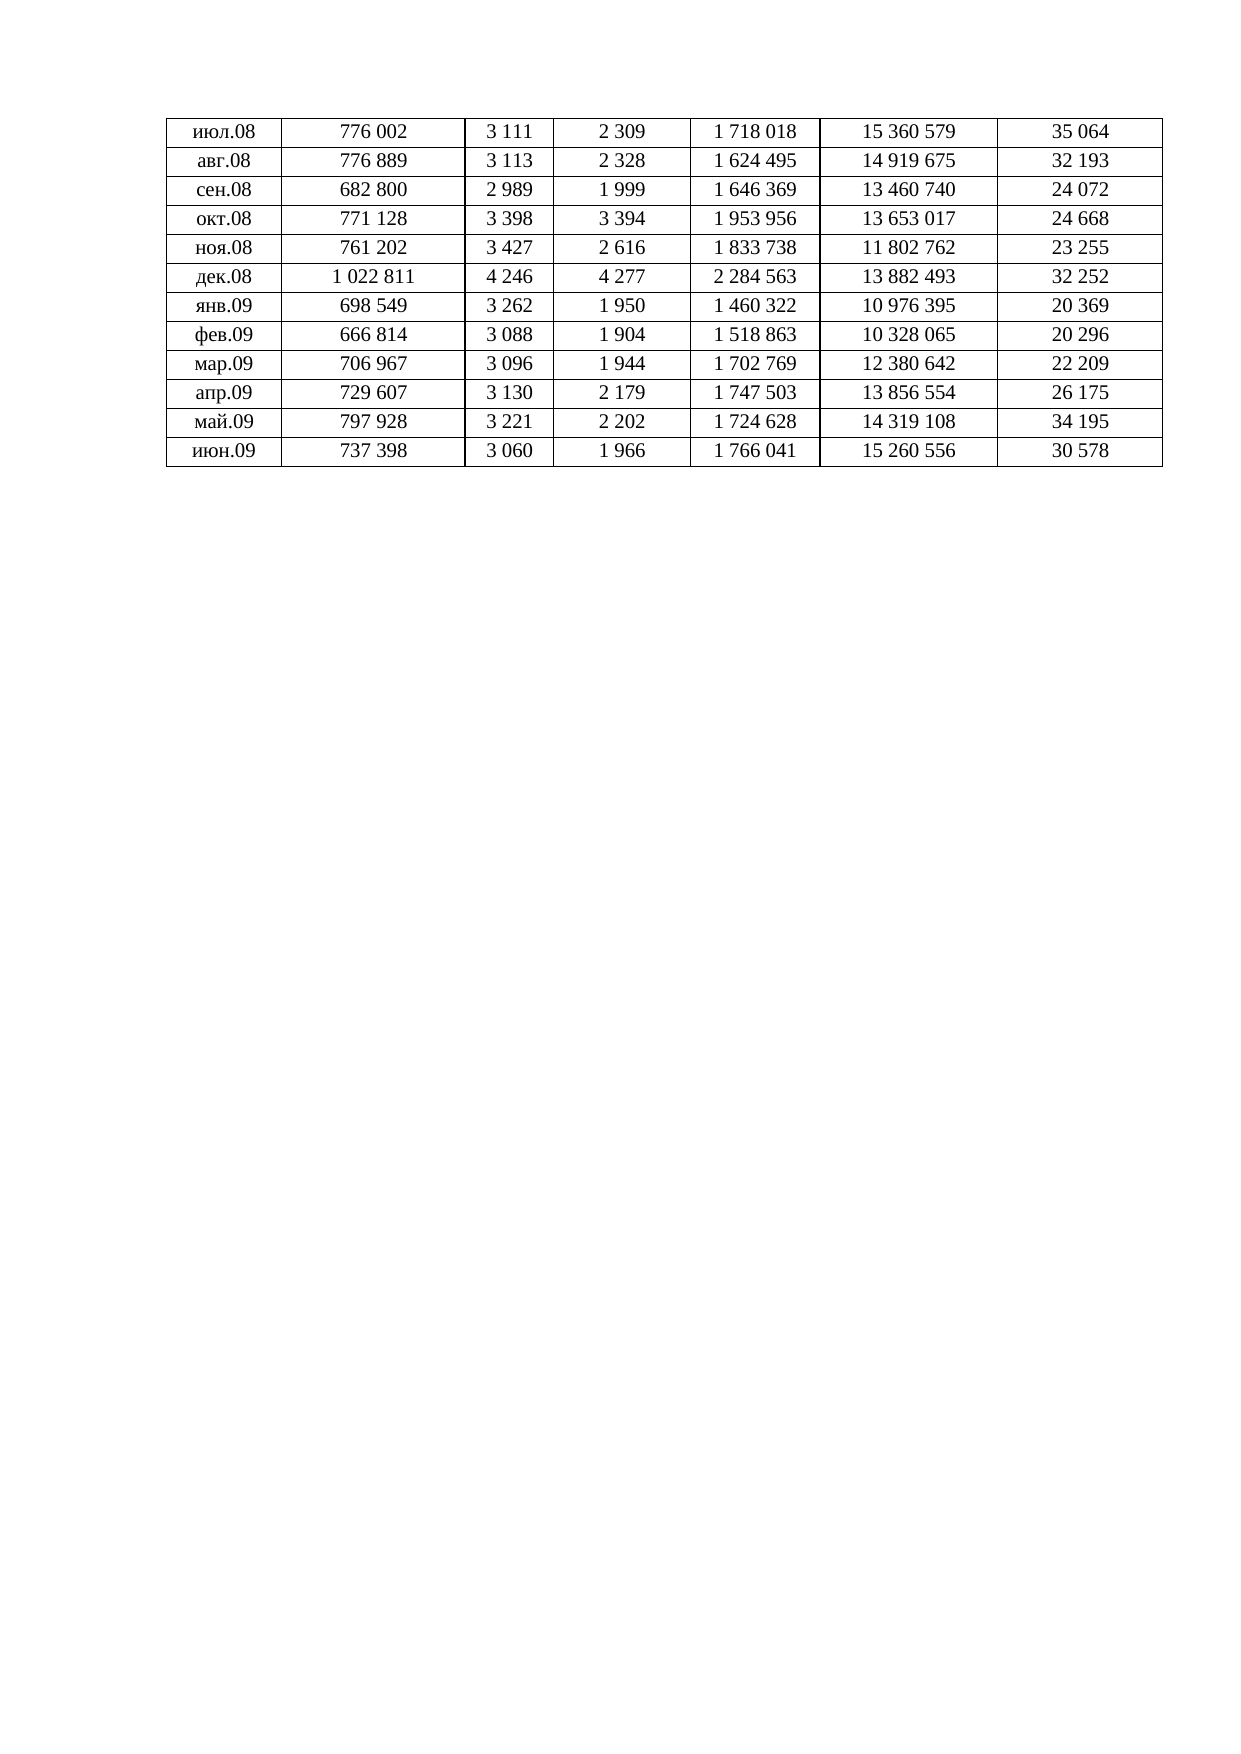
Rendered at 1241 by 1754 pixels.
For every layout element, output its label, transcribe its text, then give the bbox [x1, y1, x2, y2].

table_cell 1 833 738 [691, 235, 819, 263]
table_cell 3 394 [554, 206, 690, 234]
table_cell 1 747 503 [691, 380, 819, 408]
table_cell 32 252 [998, 264, 1162, 292]
table_cell 706 967 [282, 351, 464, 379]
table_cell 10 328 065 [821, 322, 997, 350]
table_cell 3 096 [466, 351, 553, 379]
table_cell 2 284 563 [691, 264, 819, 292]
table_cell 13 460 740 [821, 177, 997, 205]
table_cell мар.09 [167, 351, 281, 379]
table_cell 3 130 [466, 380, 553, 408]
table_cell 2 179 [554, 380, 690, 408]
table_cell 3 427 [466, 235, 553, 263]
table_cell 3 262 [466, 293, 553, 321]
table_cell 761 202 [282, 235, 464, 263]
table_cell 32 193 [998, 148, 1162, 176]
table_cell 24 072 [998, 177, 1162, 205]
table_cell 776 002 [282, 119, 464, 147]
table_cell 15 260 556 [821, 438, 997, 466]
table_cell 1 944 [554, 351, 690, 379]
table_cell 1 953 956 [691, 206, 819, 234]
table_cell 1 702 769 [691, 351, 819, 379]
table_cell 2 328 [554, 148, 690, 176]
table_cell 682 800 [282, 177, 464, 205]
table_cell 3 088 [466, 322, 553, 350]
table_cell 11 802 762 [821, 235, 997, 263]
table_cell 1 904 [554, 322, 690, 350]
table_cell 3 398 [466, 206, 553, 234]
table_cell 14 919 675 [821, 148, 997, 176]
table_cell 13 653 017 [821, 206, 997, 234]
table_cell 34 195 [998, 409, 1162, 437]
table_cell 3 113 [466, 148, 553, 176]
table_cell 1 950 [554, 293, 690, 321]
table_cell 698 549 [282, 293, 464, 321]
table_cell июл.08 [167, 119, 281, 147]
table_cell июн.09 [167, 438, 281, 466]
table_cell 35 064 [998, 119, 1162, 147]
table_cell 1 718 018 [691, 119, 819, 147]
table_cell 2 309 [554, 119, 690, 147]
table_cell дек.08 [167, 264, 281, 292]
table_cell 771 128 [282, 206, 464, 234]
table_cell 1 624 495 [691, 148, 819, 176]
table_cell 23 255 [998, 235, 1162, 263]
table_cell фев.09 [167, 322, 281, 350]
table_cell 3 111 [466, 119, 553, 147]
table_cell авг.08 [167, 148, 281, 176]
table_cell окт.08 [167, 206, 281, 234]
table_cell 2 616 [554, 235, 690, 263]
table_cell 20 369 [998, 293, 1162, 321]
table_cell 2 202 [554, 409, 690, 437]
table_cell 12 380 642 [821, 351, 997, 379]
table_cell 3 060 [466, 438, 553, 466]
table_cell 729 607 [282, 380, 464, 408]
table_cell 15 360 579 [821, 119, 997, 147]
table_cell 737 398 [282, 438, 464, 466]
table_cell 30 578 [998, 438, 1162, 466]
table_cell 1 999 [554, 177, 690, 205]
table_cell 13 856 554 [821, 380, 997, 408]
table_cell 20 296 [998, 322, 1162, 350]
table_cell 24 668 [998, 206, 1162, 234]
table_cell 1 022 811 [282, 264, 464, 292]
table_cell янв.09 [167, 293, 281, 321]
table_cell апр.09 [167, 380, 281, 408]
table_cell май.09 [167, 409, 281, 437]
table_cell 1 646 369 [691, 177, 819, 205]
table_cell 2 989 [466, 177, 553, 205]
table_cell 776 889 [282, 148, 464, 176]
table_cell 1 766 041 [691, 438, 819, 466]
table_cell сен.08 [167, 177, 281, 205]
table_cell 26 175 [998, 380, 1162, 408]
table_cell 1 460 322 [691, 293, 819, 321]
table_cell 13 882 493 [821, 264, 997, 292]
table_cell 797 928 [282, 409, 464, 437]
table_cell 4 277 [554, 264, 690, 292]
table_cell 1 724 628 [691, 409, 819, 437]
table_cell 4 246 [466, 264, 553, 292]
table_cell 10 976 395 [821, 293, 997, 321]
table_cell 1 518 863 [691, 322, 819, 350]
table_cell 22 209 [998, 351, 1162, 379]
table_cell 666 814 [282, 322, 464, 350]
table_cell ноя.08 [167, 235, 281, 263]
table_cell 1 966 [554, 438, 690, 466]
table_cell 14 319 108 [821, 409, 997, 437]
table_cell 3 221 [466, 409, 553, 437]
